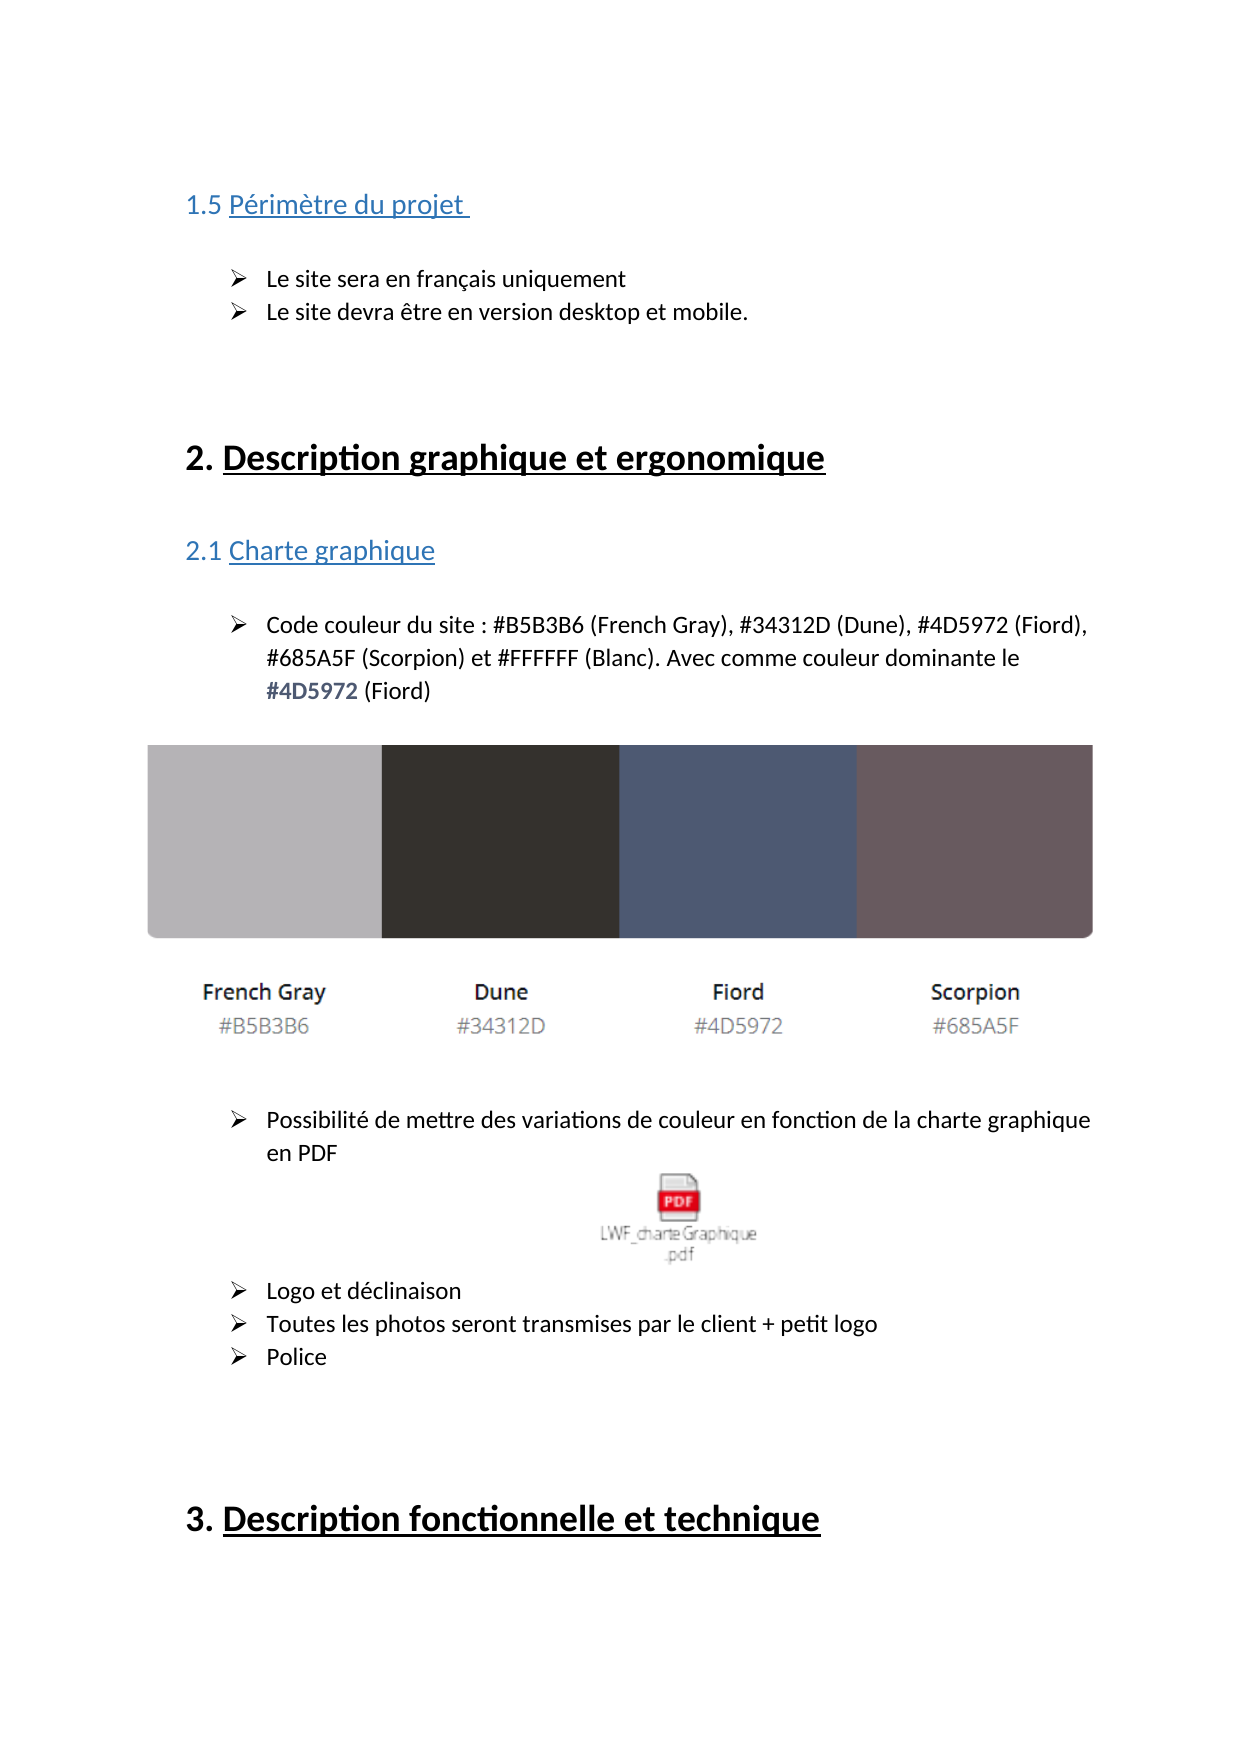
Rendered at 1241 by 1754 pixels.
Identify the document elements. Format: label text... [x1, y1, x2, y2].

list Le site sera en français uniquement [229, 263, 1093, 293]
picture [147, 745, 1093, 1053]
list Description fonctionnelle et technique [185, 1495, 1093, 1541]
list Charte graphique [185, 532, 1093, 568]
list Possibilité de mettre des variations de couleur en fonction de la charte graphique en PDF [229, 1105, 1093, 1168]
list Le site devra être en version desktop et mobile. [229, 296, 1093, 326]
list Toutes les photos seront transmises par le client + petit logo [229, 1308, 1093, 1339]
list Police [229, 1341, 1093, 1372]
list Code couleur du site : #B5B3B6 (French Gray), #34312D (Dune), #4D5972 (Fiord), #685A5F (Scorpion) et #FFFFFF (Blanc). Avec comme couleur dominante le #4D5972 (Fiord) [229, 609, 1093, 706]
list Description graphique et ergonomique [185, 433, 1093, 479]
list Logo et déclinaison [229, 1275, 1093, 1306]
list Périmètre du projet [185, 186, 1093, 222]
